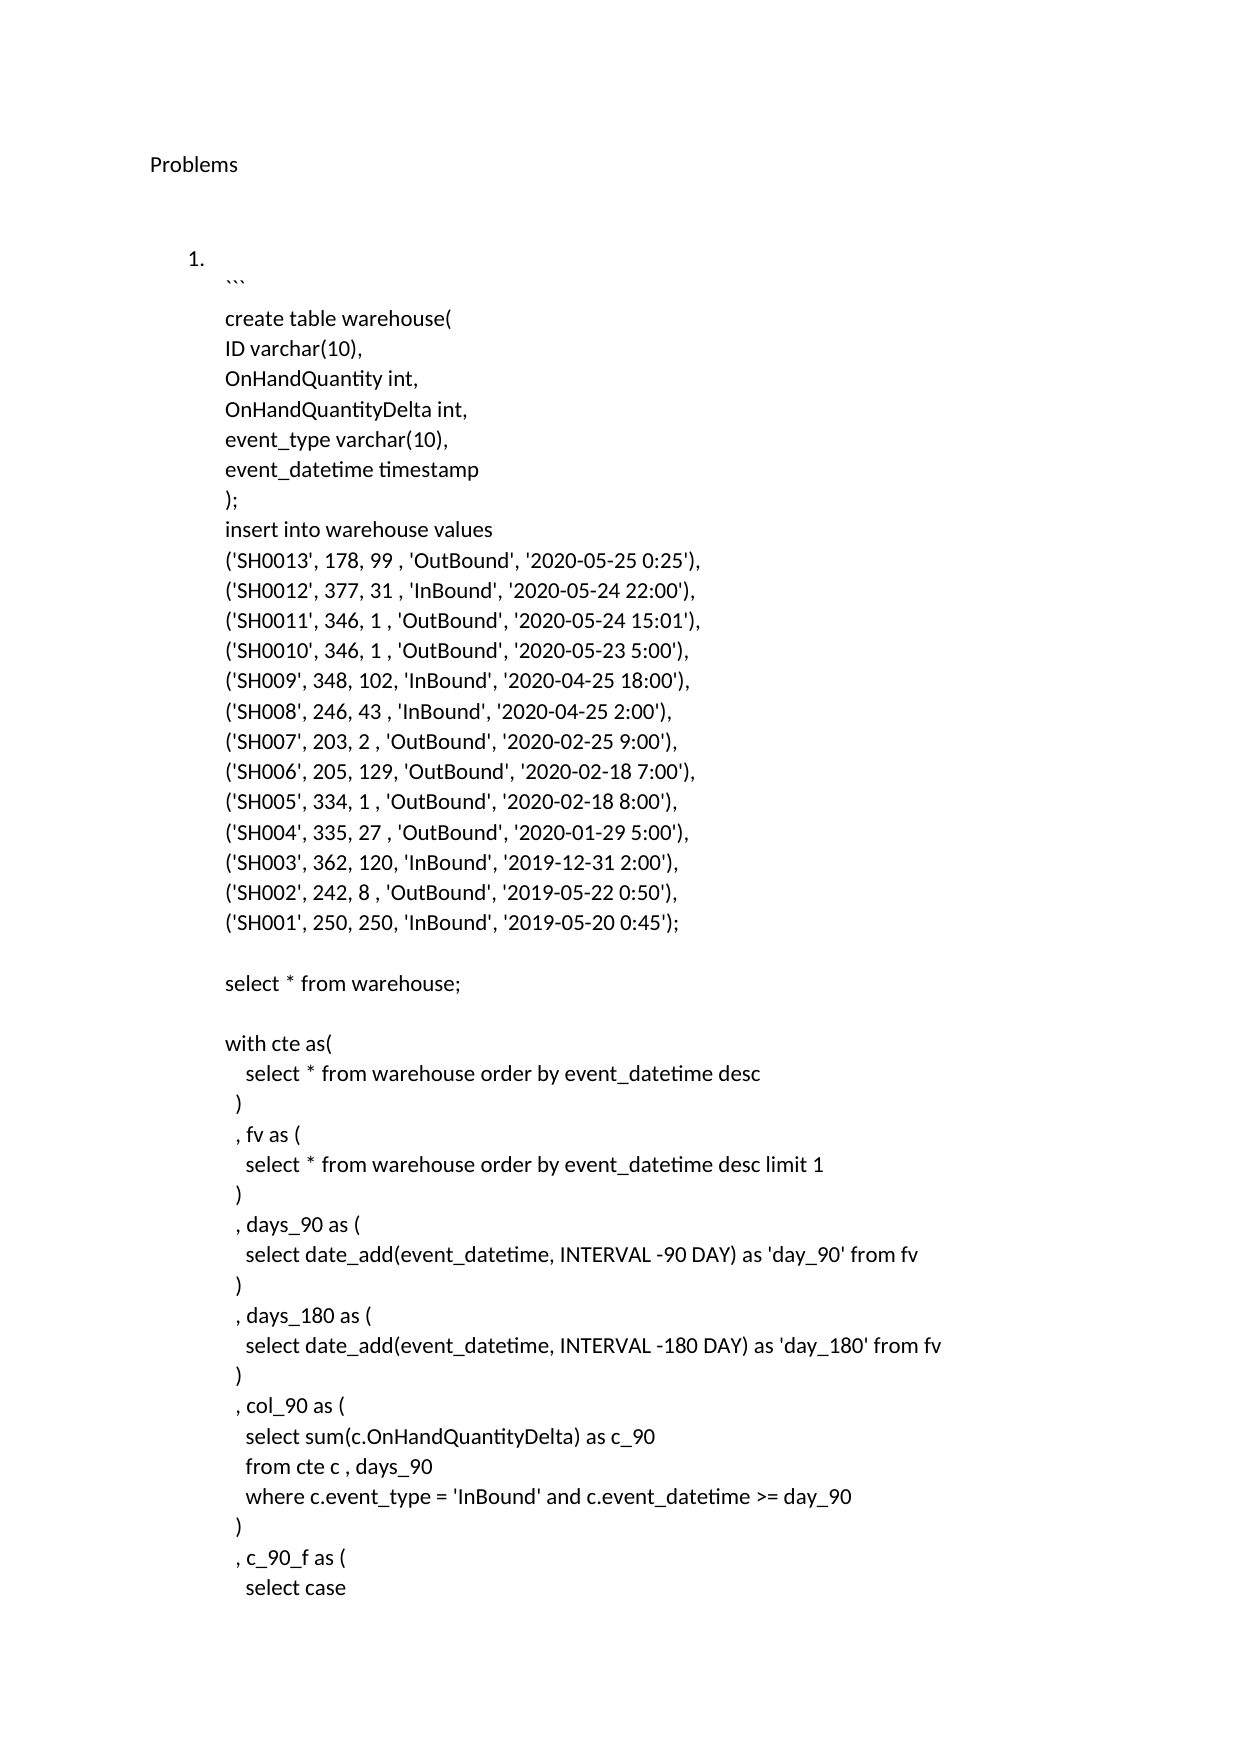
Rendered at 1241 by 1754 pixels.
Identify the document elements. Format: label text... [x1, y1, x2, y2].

list ('SH0012', 377, 31 , 'InBound', '2020-05-24 22:00'), [225, 576, 1090, 604]
list ('SH0013', 178, 99 , 'OutBound', '2020-05-25 0:25'), [225, 546, 1090, 574]
list select date_add(event_datetime, INTERVAL -180 DAY) as 'day_180' from fv [225, 1331, 1090, 1359]
list , fv as ( [225, 1120, 1090, 1148]
list event_datetime timestamp [225, 455, 1090, 483]
list OnHandQuantity int, [225, 364, 1090, 393]
list with cte as( [225, 1029, 1090, 1057]
list ('SH0010', 346, 1 , 'OutBound', '2020-05-23 5:00'), [225, 636, 1090, 664]
list insert into warehouse values [225, 516, 1090, 544]
list ) [225, 1512, 1090, 1541]
list ('SH007', 203, 2 , 'OutBound', '2020-02-25 9:00'), [225, 727, 1090, 755]
list from cte c , days_90 [225, 1452, 1090, 1480]
list select sum(c.OnHandQuantityDelta) as c_90 [225, 1422, 1090, 1450]
list ('SH005', 334, 1 , 'OutBound', '2020-02-18 8:00'), [225, 787, 1090, 816]
list select * from warehouse order by event_datetime desc [225, 1059, 1090, 1087]
list ('SH002', 242, 8 , 'OutBound', '2019-05-22 0:50'), [225, 878, 1090, 906]
list select case [225, 1573, 1090, 1601]
list create table warehouse( [225, 304, 1090, 332]
list , days_90 as ( [225, 1210, 1090, 1238]
list ('SH004', 335, 27 , 'OutBound', '2020-01-29 5:00'), [225, 818, 1090, 846]
list ('SH003', 362, 120, 'InBound', '2019-12-31 2:00'), [225, 848, 1090, 876]
list , c_90_f as ( [225, 1543, 1090, 1571]
list , days_180 as ( [225, 1301, 1090, 1329]
text Problems [150, 150, 1090, 178]
list select * from warehouse; [225, 969, 1090, 997]
list event_type varchar(10), [225, 425, 1090, 453]
list ('SH006', 205, 129, 'OutBound', '2020-02-18 7:00'), [225, 757, 1090, 785]
list ) [225, 1089, 1090, 1118]
list ('SH008', 246, 43 , 'InBound', '2020-04-25 2:00'), [225, 697, 1090, 725]
list ) [225, 1361, 1090, 1389]
list select date_add(event_datetime, INTERVAL -90 DAY) as 'day_90' from fv [225, 1241, 1090, 1269]
list ID varchar(10), [225, 334, 1090, 362]
list ) [225, 1271, 1090, 1299]
list select * from warehouse order by event_datetime desc limit 1 [225, 1150, 1090, 1178]
list OnHandQuantityDelta int, [225, 395, 1090, 423]
list ) [225, 1180, 1090, 1208]
list where c.event_type = 'InBound' and c.event_datetime >= day_90 [225, 1482, 1090, 1510]
list ('SH009', 348, 102, 'InBound', '2020-04-25 18:00'), [225, 667, 1090, 695]
list ); [225, 485, 1090, 513]
list ``` [225, 274, 1090, 302]
list , col_90 as ( [225, 1392, 1090, 1420]
list ('SH0011', 346, 1 , 'OutBound', '2020-05-24 15:01'), [225, 606, 1090, 634]
list ('SH001', 250, 250, 'InBound', '2019-05-20 0:45'); [225, 908, 1090, 936]
